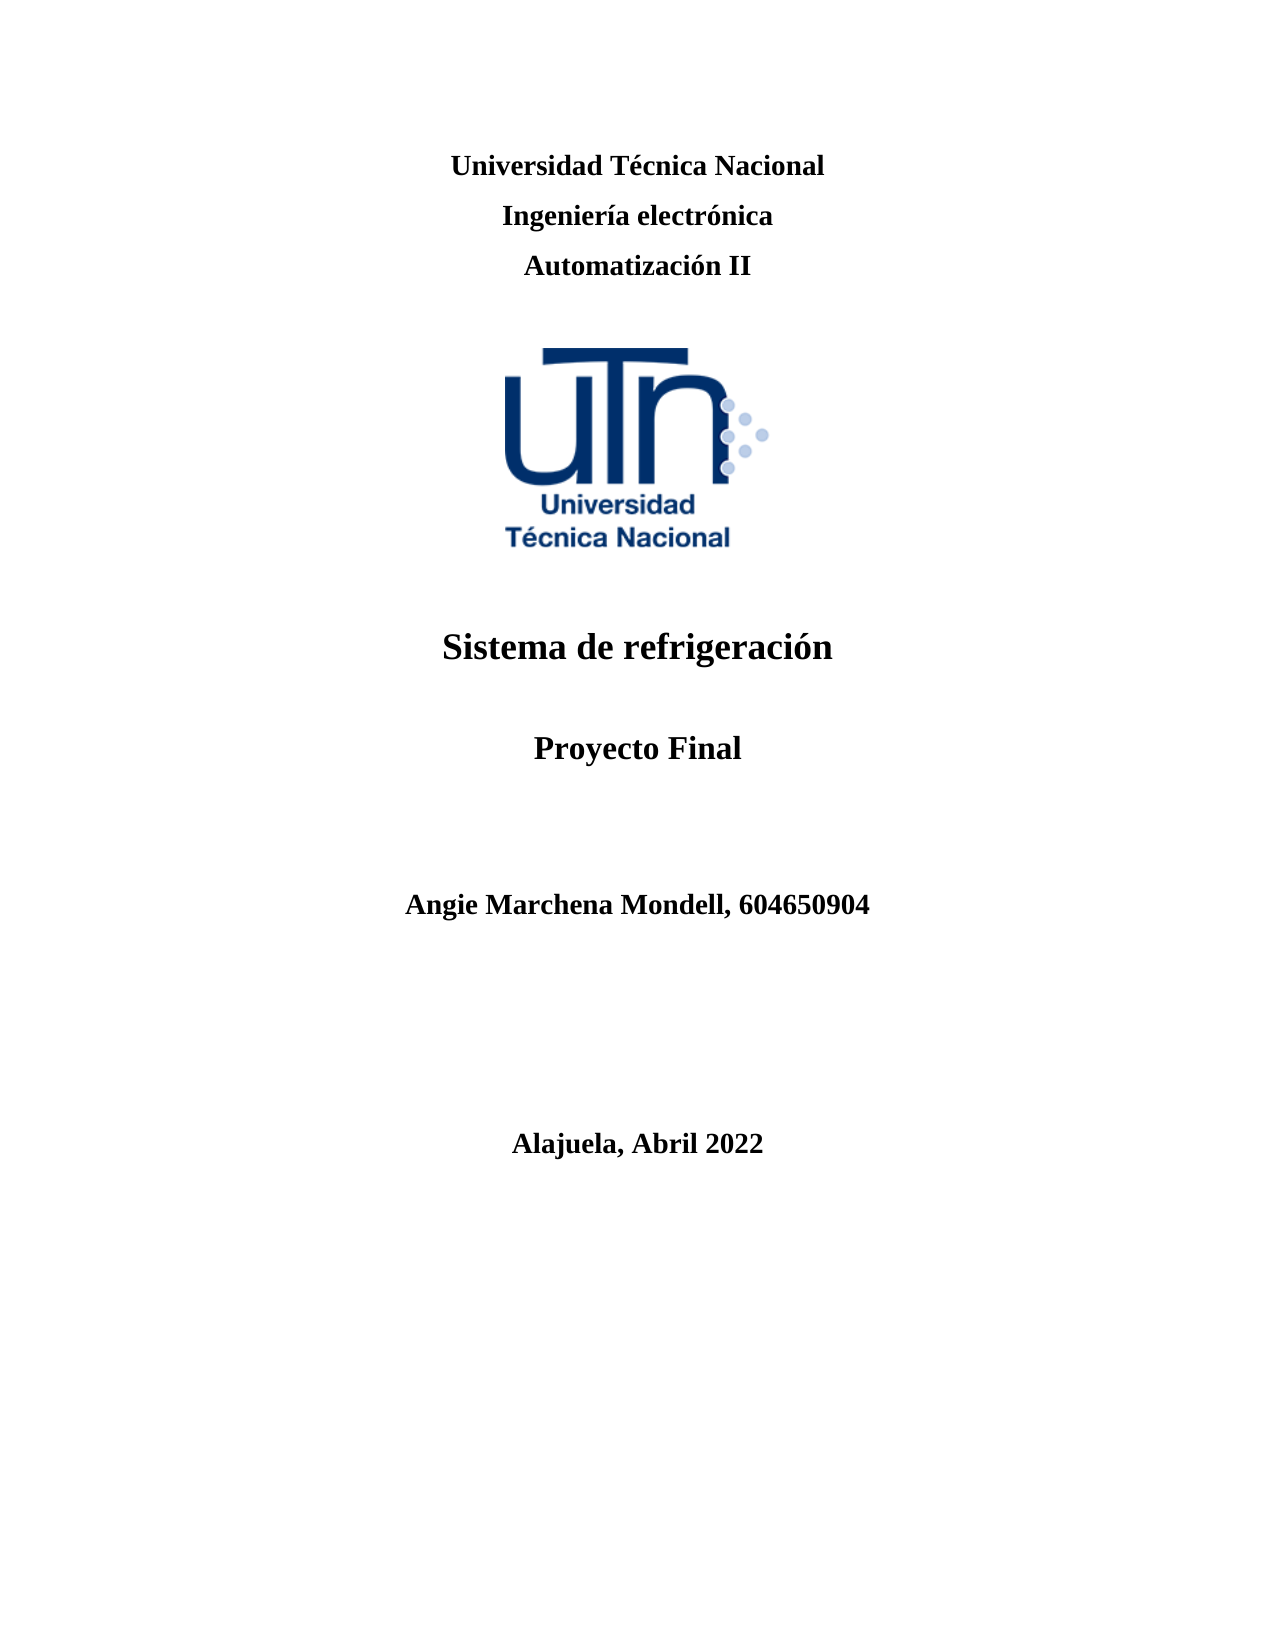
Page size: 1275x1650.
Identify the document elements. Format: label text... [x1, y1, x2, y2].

text Universidad Técnica Nacional [177, 148, 1098, 181]
picture [505, 348, 770, 553]
text Ingeniería electrónica [177, 198, 1098, 231]
text Angie Marchena Mondell, 604650904 [177, 887, 1098, 920]
text Automatización II [177, 248, 1098, 282]
text Sistema de refrigeración [177, 624, 1098, 668]
text Alajuela, Abril 2022 [177, 1127, 1098, 1160]
text Proyecto Final [177, 729, 1098, 767]
